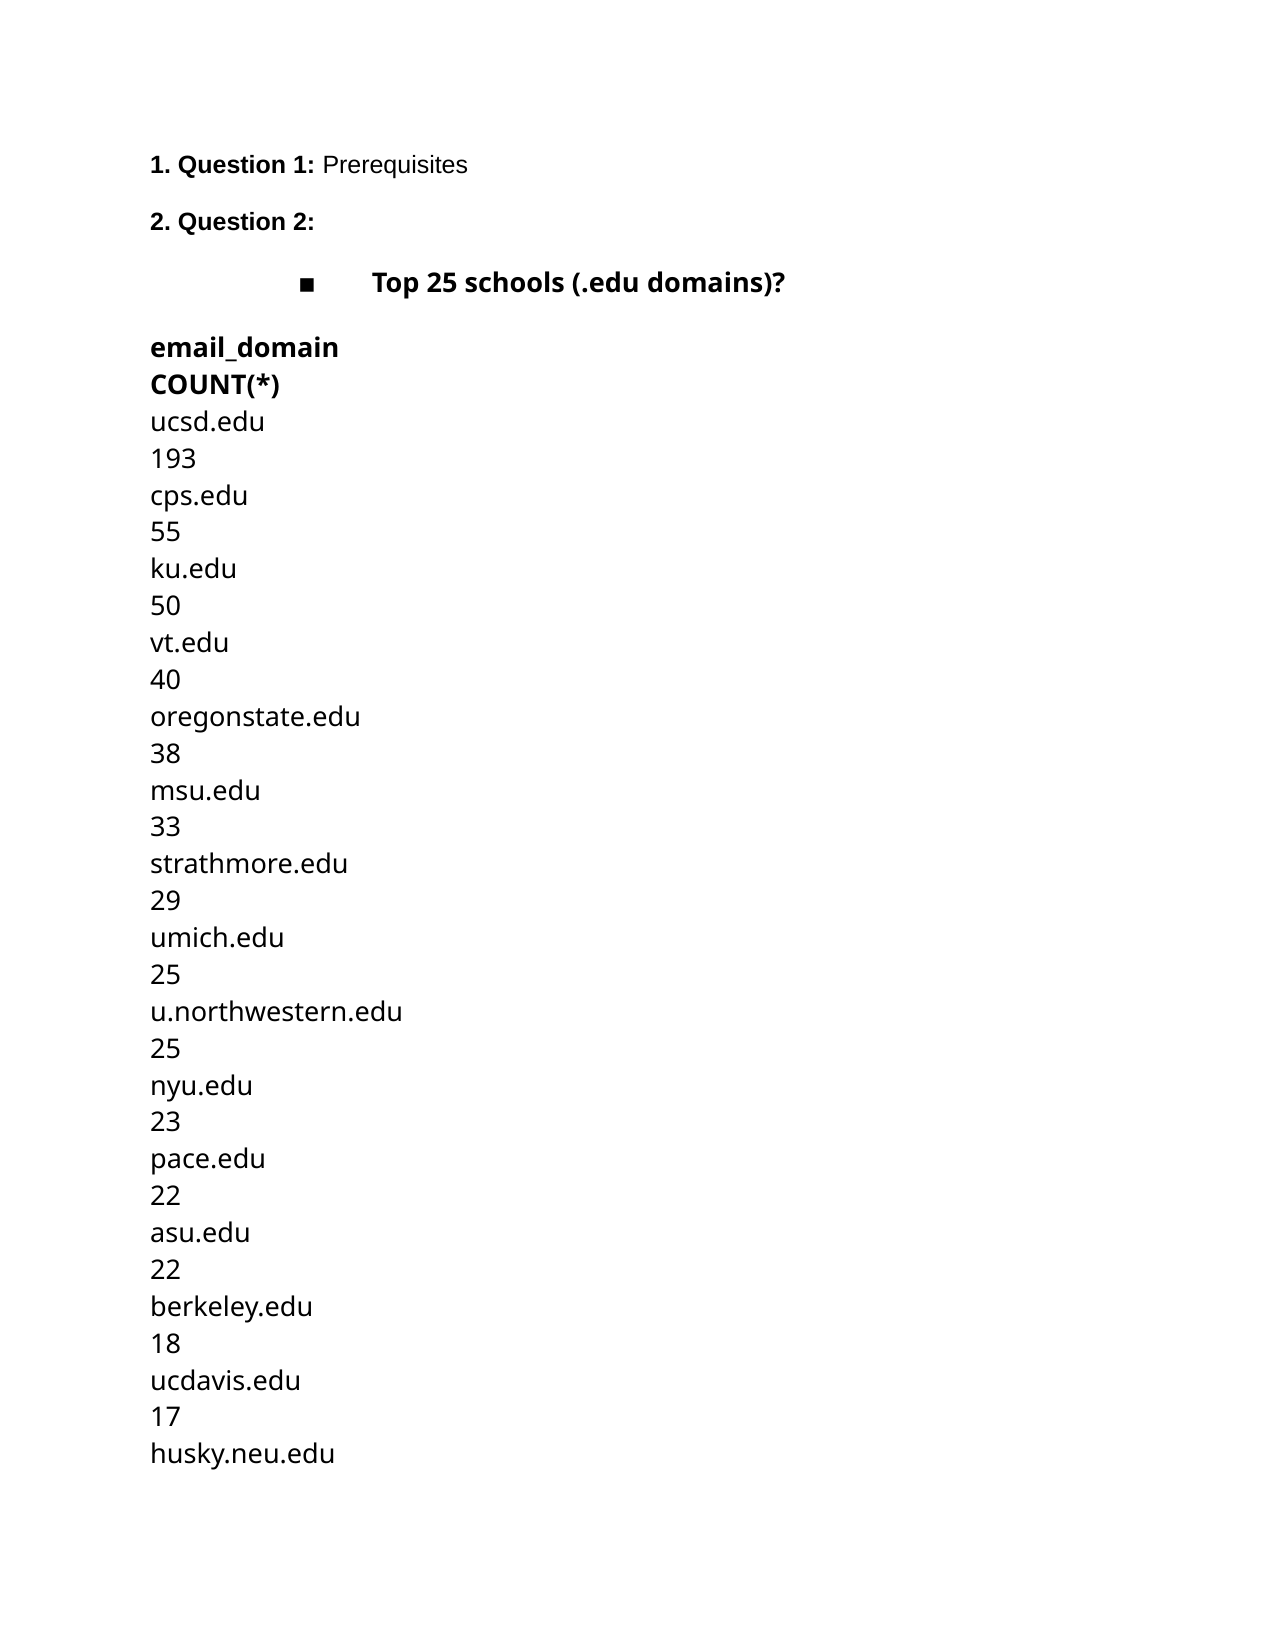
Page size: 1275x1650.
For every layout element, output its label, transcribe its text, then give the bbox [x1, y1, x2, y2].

text 38 [150, 736, 1125, 773]
text COUNT(*) [150, 367, 1125, 404]
text 29 [150, 884, 1125, 921]
text cps.edu [150, 478, 1125, 515]
text 1. Question 1: Prerequisites [150, 150, 1125, 179]
text oregonstate.edu [150, 699, 1125, 736]
text u.northwestern.edu [150, 994, 1125, 1031]
text 2. Question 2: [150, 207, 1125, 236]
text ucdavis.edu [150, 1363, 1125, 1400]
text vt.edu [150, 626, 1125, 662]
text 55 [150, 515, 1125, 552]
text 40 [150, 662, 1125, 699]
text 22 [150, 1252, 1125, 1289]
text 50 [150, 589, 1125, 626]
text msu.edu [150, 773, 1125, 810]
text pace.edu [150, 1142, 1125, 1179]
text 33 [150, 810, 1125, 847]
text husky.neu.edu [150, 1437, 1125, 1474]
text 18 [150, 1326, 1125, 1363]
text email_domain [150, 331, 1125, 367]
text ucsd.edu [150, 404, 1125, 441]
text 23 [150, 1105, 1125, 1142]
text 25 [150, 957, 1125, 994]
text ▪ Top 25 schools (.edu domains)? [225, 265, 1125, 302]
text 193 [150, 441, 1125, 478]
text 17 [150, 1400, 1125, 1437]
text nyu.edu [150, 1068, 1125, 1105]
text strathmore.edu [150, 847, 1125, 884]
text asu.edu [150, 1216, 1125, 1252]
text 25 [150, 1031, 1125, 1068]
text 22 [150, 1179, 1125, 1216]
text umich.edu [150, 921, 1125, 957]
text ku.edu [150, 552, 1125, 589]
text berkeley.edu [150, 1289, 1125, 1326]
